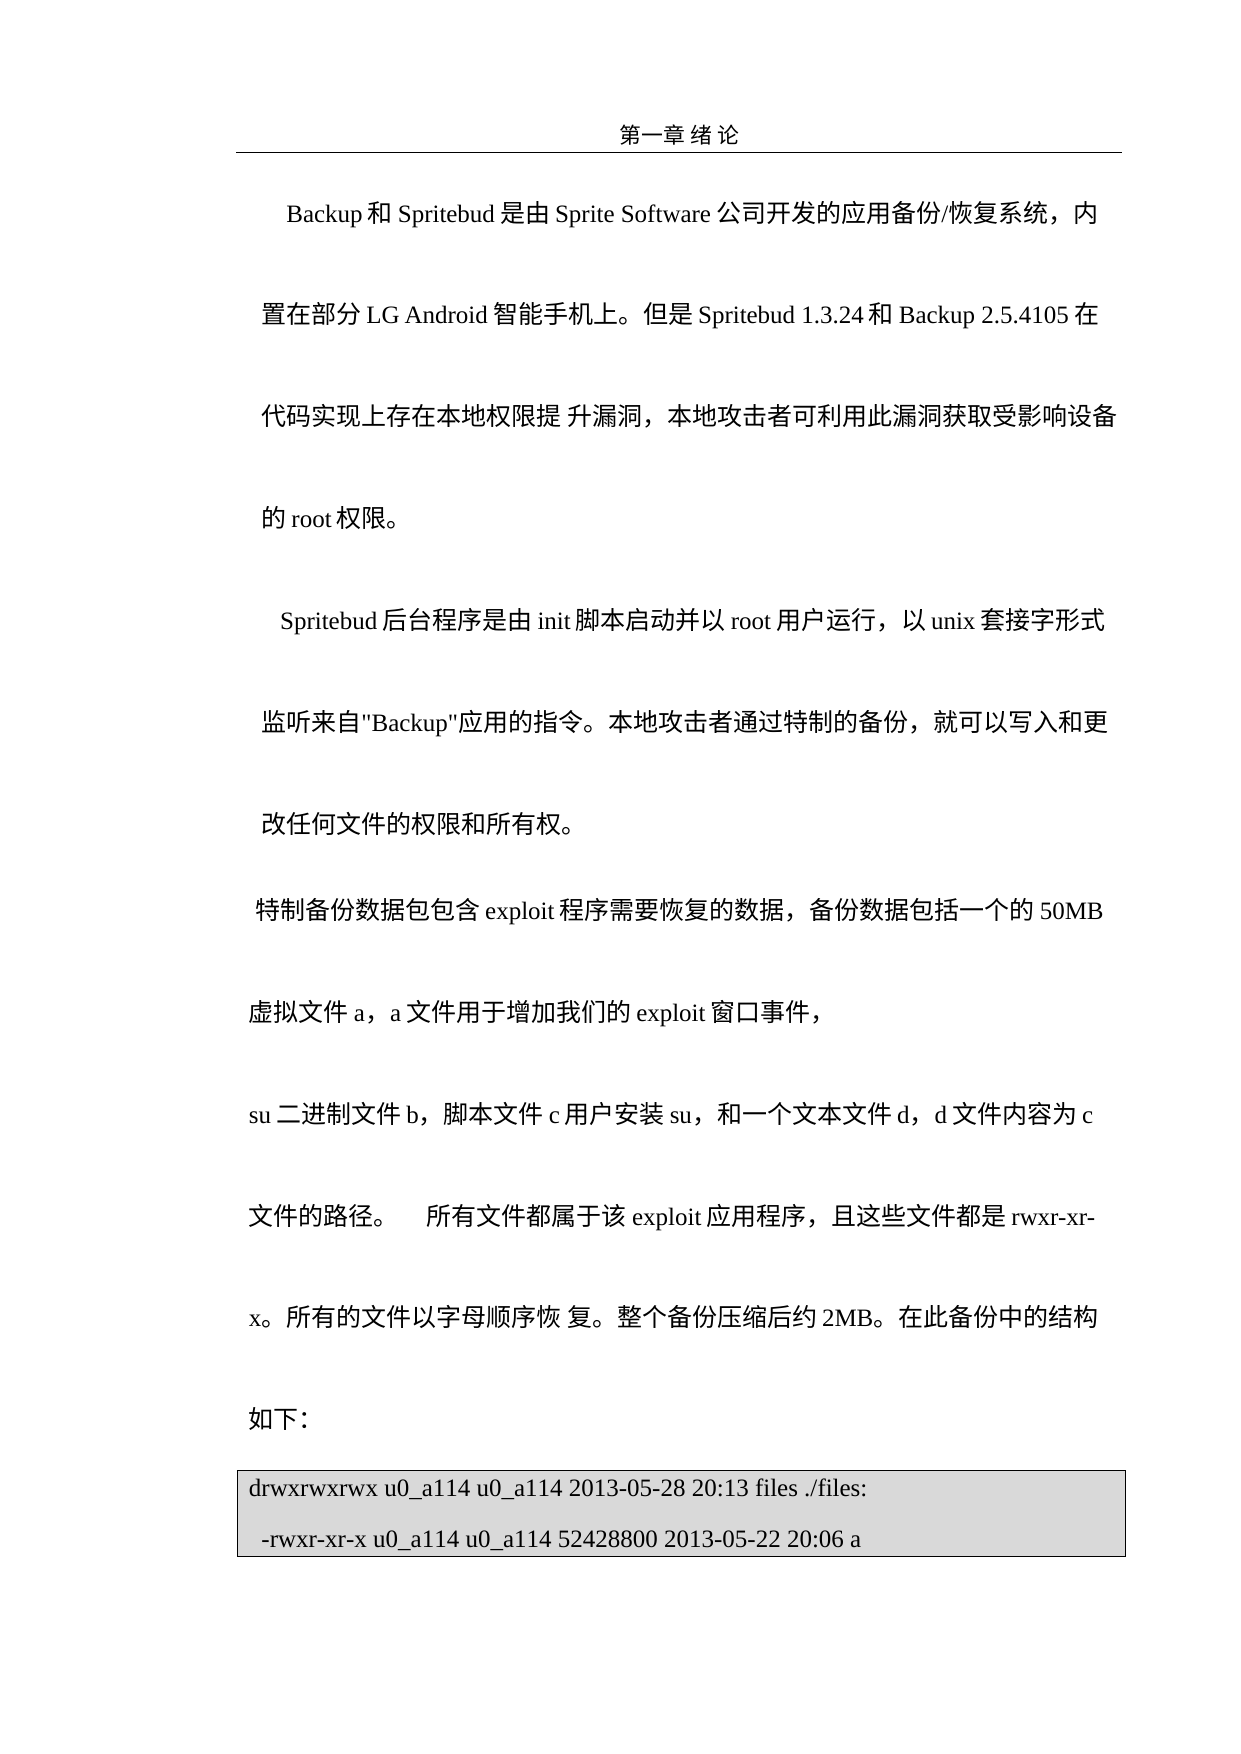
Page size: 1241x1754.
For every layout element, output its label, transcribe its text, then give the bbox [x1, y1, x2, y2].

text Backup和Spritebud是由Sprite Software公司开发的应用备份/恢复系统，内置在部分LG Android智能手机上。但是Spritebud 1.3.24和Backup 2.5.4105在代码实现上存在本地权限提 升漏洞，本地攻击者可利用此漏洞获取受影响设备的root权限。 Spritebud后台程序是由init脚本启动并以root用户运行，以unix套接字形式监听来自"Backup"应用的指令。本地攻击者通过特制的备份，就可以写入和更改任何文件的权限和所有权。 [261, 177, 1122, 856]
text 特制备份数据包包含exploit程序需要恢复的数据，备份数据包括一个的50MB虚拟文件a，a文件用于增加我们的exploit窗口事件， su二进制文件b，脚本文件c用户安装su，和一个文本文件d，d文件内容为c文件的路径。 所有文件都属于该exploit应用程序，且这些文件都是rwxr-xr-x。所有的文件以字母顺序恢 复。整个备份压缩后约2MB。在此备份中的结构如下： [236, 874, 1122, 1452]
